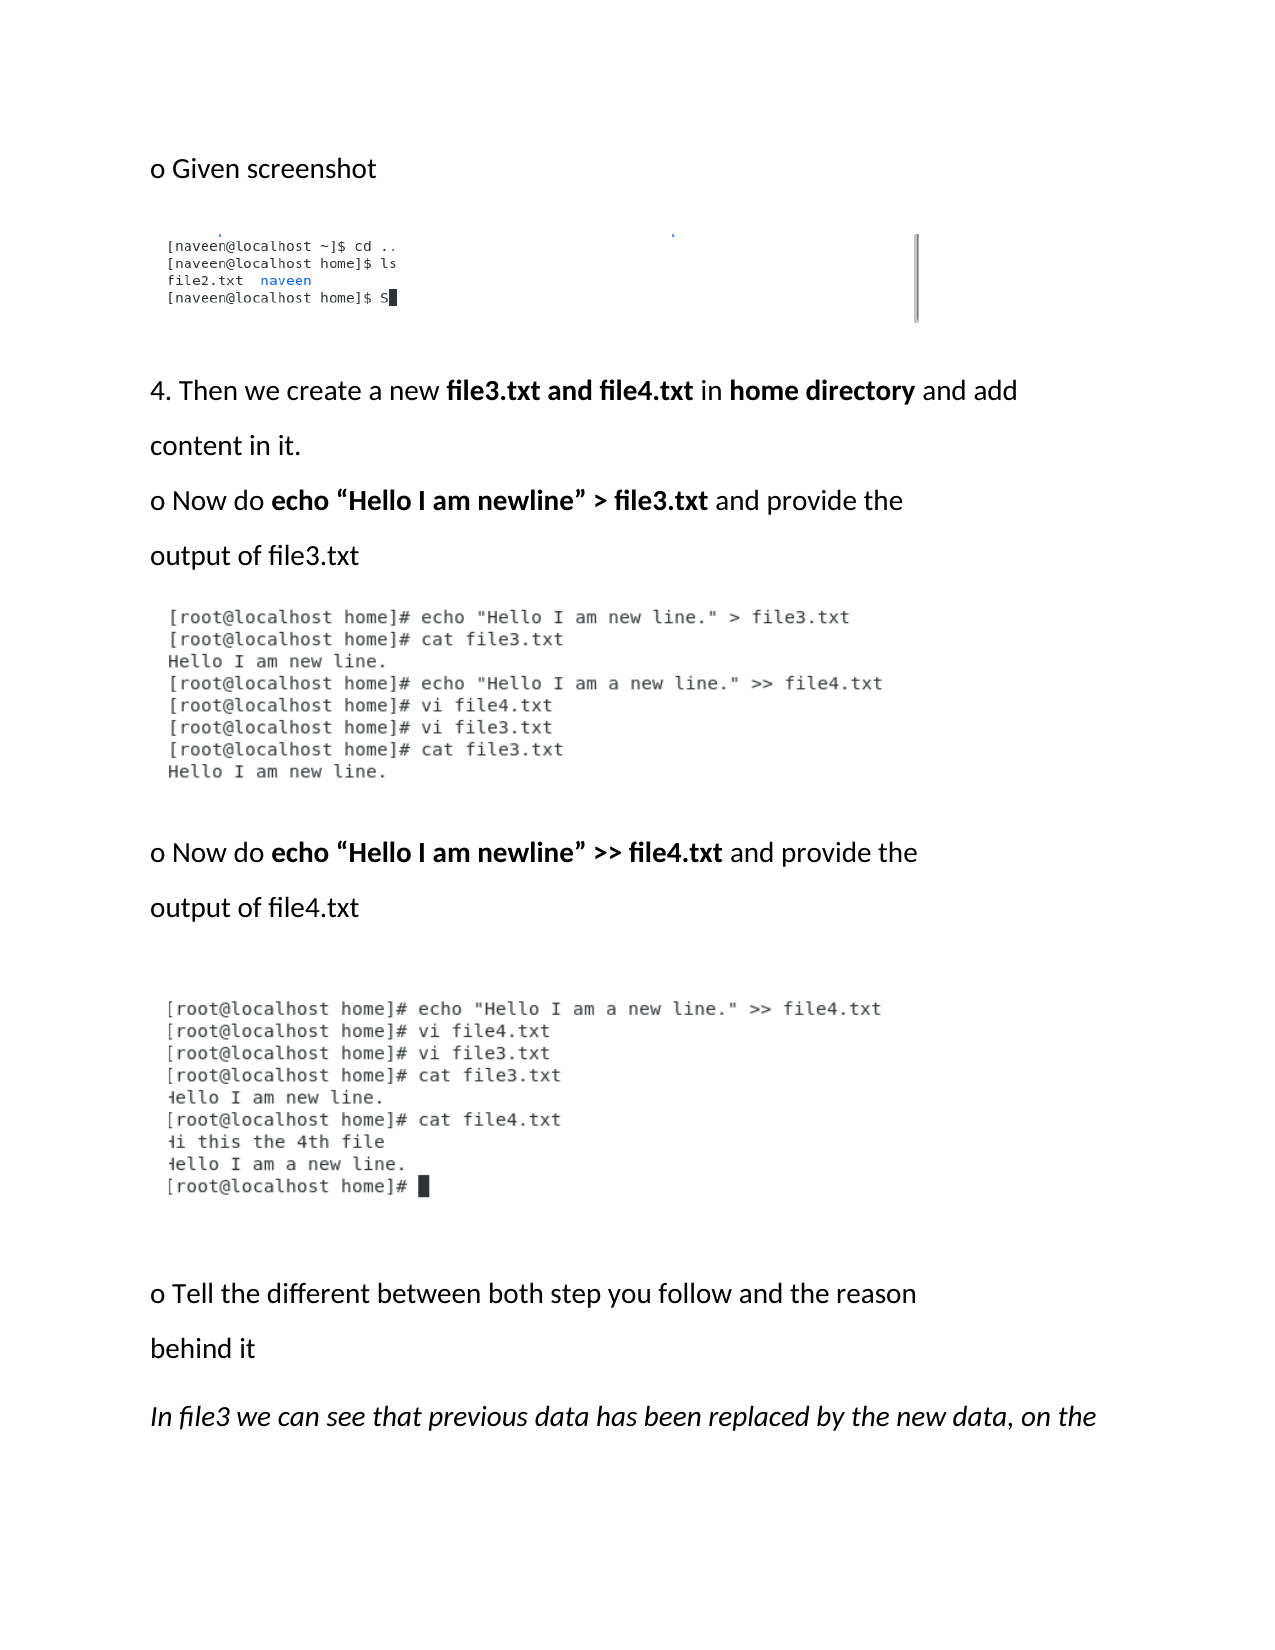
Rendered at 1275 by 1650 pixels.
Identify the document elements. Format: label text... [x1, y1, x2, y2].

text o Now do echo “Hello I am newline” > file3.txt and provide the [150, 482, 1125, 518]
text o Tell the different between both step you follow and the reason [150, 1275, 1125, 1310]
text 4. Then we create a new file3.txt and file4.txt in home directory and add [150, 372, 1125, 407]
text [150, 1330, 1125, 1434]
text content in it. [150, 427, 1125, 463]
text output of file4.txt [150, 889, 1125, 925]
text o Given screenshot [150, 150, 1125, 216]
text output of file3.txt [150, 537, 1125, 815]
text o Now do echo “Hello I am newline” >> file4.txt and provide the [150, 834, 1125, 869]
